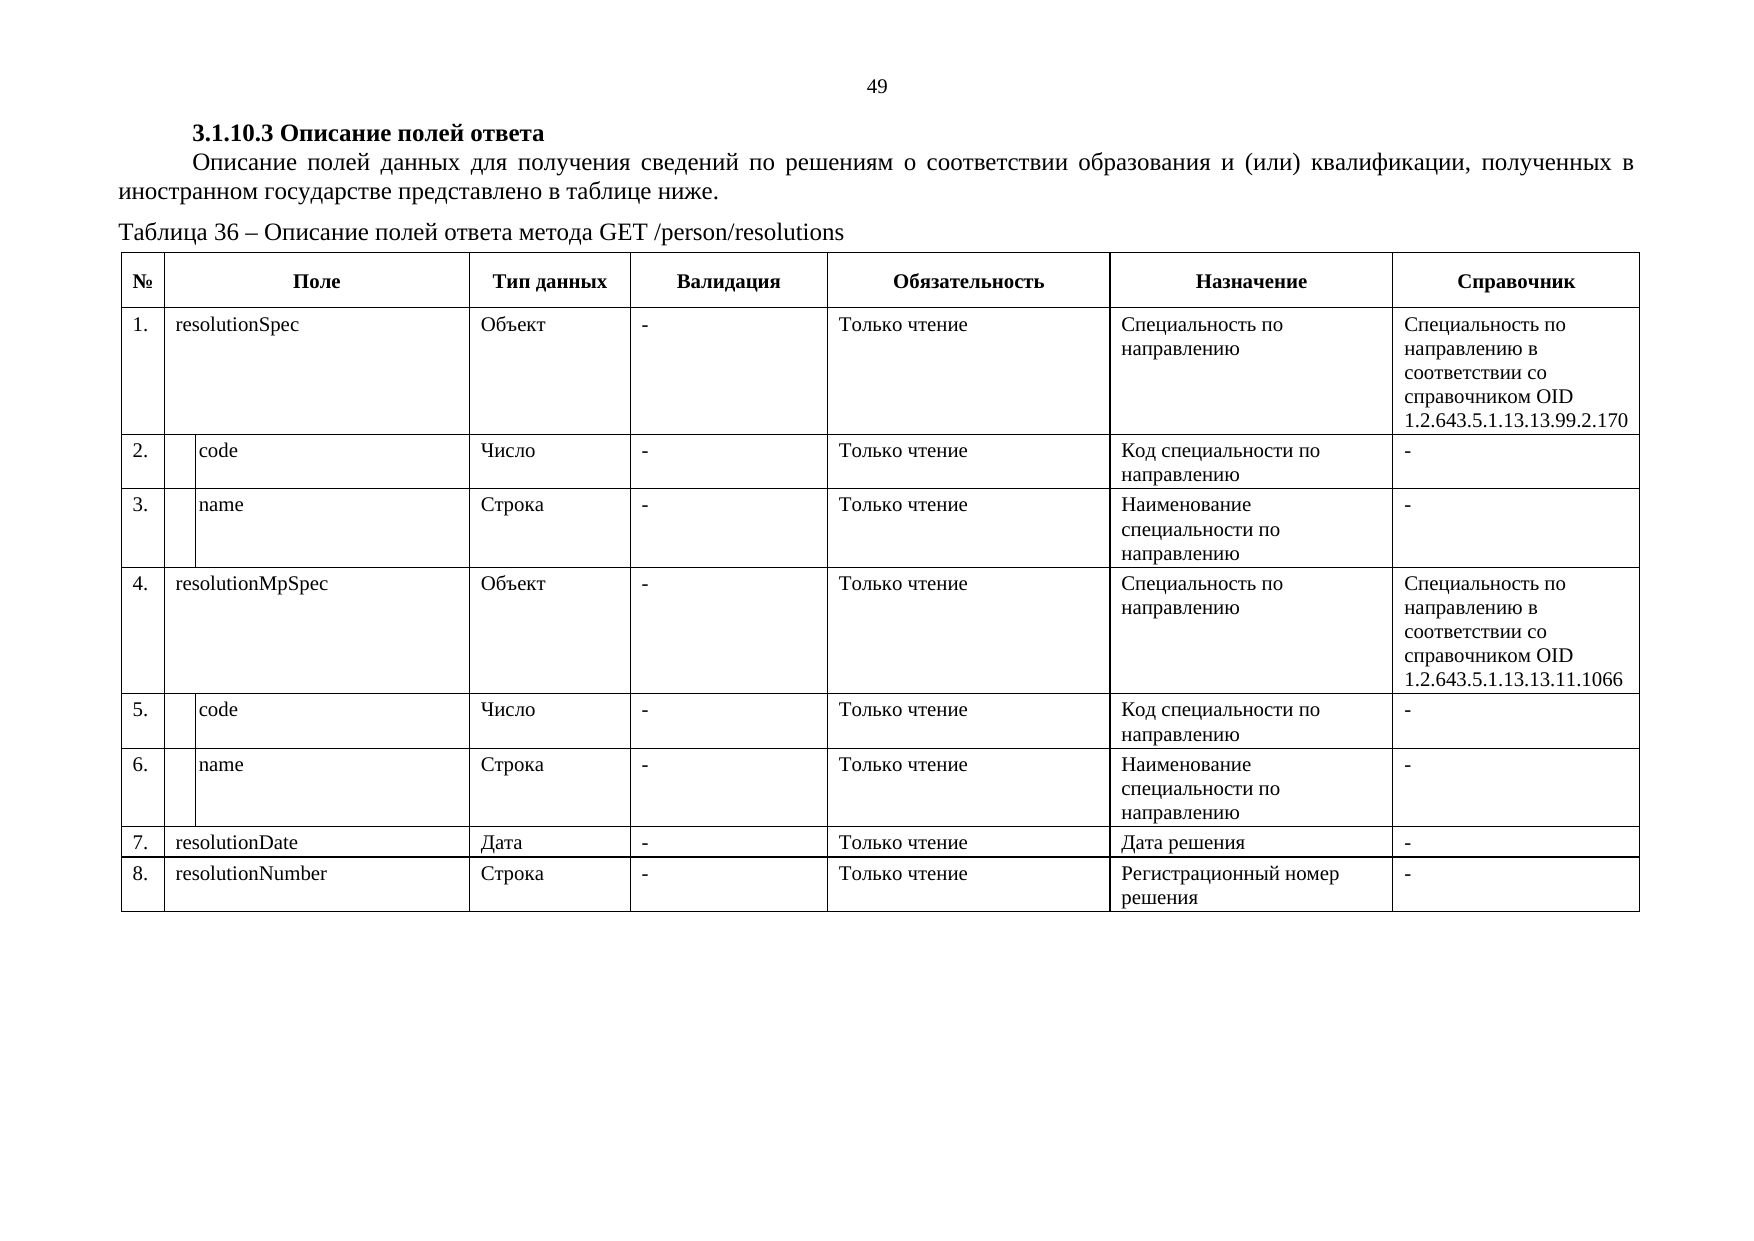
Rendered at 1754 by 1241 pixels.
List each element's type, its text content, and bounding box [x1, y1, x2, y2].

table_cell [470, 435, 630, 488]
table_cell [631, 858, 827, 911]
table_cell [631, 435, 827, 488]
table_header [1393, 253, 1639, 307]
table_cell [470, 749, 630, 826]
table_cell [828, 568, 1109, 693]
text Таблица 36 – Описание полей ответа метода GET /person/resolutions [118, 217, 1636, 246]
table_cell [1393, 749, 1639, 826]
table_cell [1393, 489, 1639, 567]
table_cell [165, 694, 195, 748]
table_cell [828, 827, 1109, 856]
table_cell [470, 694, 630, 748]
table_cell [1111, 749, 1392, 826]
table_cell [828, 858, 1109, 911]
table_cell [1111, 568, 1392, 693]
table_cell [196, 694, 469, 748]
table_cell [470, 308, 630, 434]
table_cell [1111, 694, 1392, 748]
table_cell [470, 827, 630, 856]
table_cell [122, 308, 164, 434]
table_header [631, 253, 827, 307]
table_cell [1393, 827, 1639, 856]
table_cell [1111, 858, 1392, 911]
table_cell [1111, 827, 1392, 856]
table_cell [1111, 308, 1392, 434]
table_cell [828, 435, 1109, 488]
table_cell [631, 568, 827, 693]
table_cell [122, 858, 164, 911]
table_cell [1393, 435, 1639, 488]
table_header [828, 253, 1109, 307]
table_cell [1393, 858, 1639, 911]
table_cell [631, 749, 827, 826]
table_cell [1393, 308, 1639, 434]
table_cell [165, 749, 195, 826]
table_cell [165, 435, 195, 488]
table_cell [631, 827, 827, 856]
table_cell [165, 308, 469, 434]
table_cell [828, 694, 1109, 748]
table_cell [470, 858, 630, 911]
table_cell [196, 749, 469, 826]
subtitle Описание полей ответа [192, 118, 1636, 147]
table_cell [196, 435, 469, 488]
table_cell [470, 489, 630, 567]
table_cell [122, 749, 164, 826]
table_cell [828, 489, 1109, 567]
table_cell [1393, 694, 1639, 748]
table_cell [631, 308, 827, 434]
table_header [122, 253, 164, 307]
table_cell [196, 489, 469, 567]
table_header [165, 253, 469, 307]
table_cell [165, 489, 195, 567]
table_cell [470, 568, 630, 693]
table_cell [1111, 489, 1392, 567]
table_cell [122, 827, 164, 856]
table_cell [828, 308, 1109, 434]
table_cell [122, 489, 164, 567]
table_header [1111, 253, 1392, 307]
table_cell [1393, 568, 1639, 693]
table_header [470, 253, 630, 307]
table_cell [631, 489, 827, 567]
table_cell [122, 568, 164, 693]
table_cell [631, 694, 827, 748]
text Описание полей данных для получения сведений по решениям о соответствии образования и (или) квалификации, полученных в иностранном государстве представлено в таблице ниже. [118, 147, 1636, 204]
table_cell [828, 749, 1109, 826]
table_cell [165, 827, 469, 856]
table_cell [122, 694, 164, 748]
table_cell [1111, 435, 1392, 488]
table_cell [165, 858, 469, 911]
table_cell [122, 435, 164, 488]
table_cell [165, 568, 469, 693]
